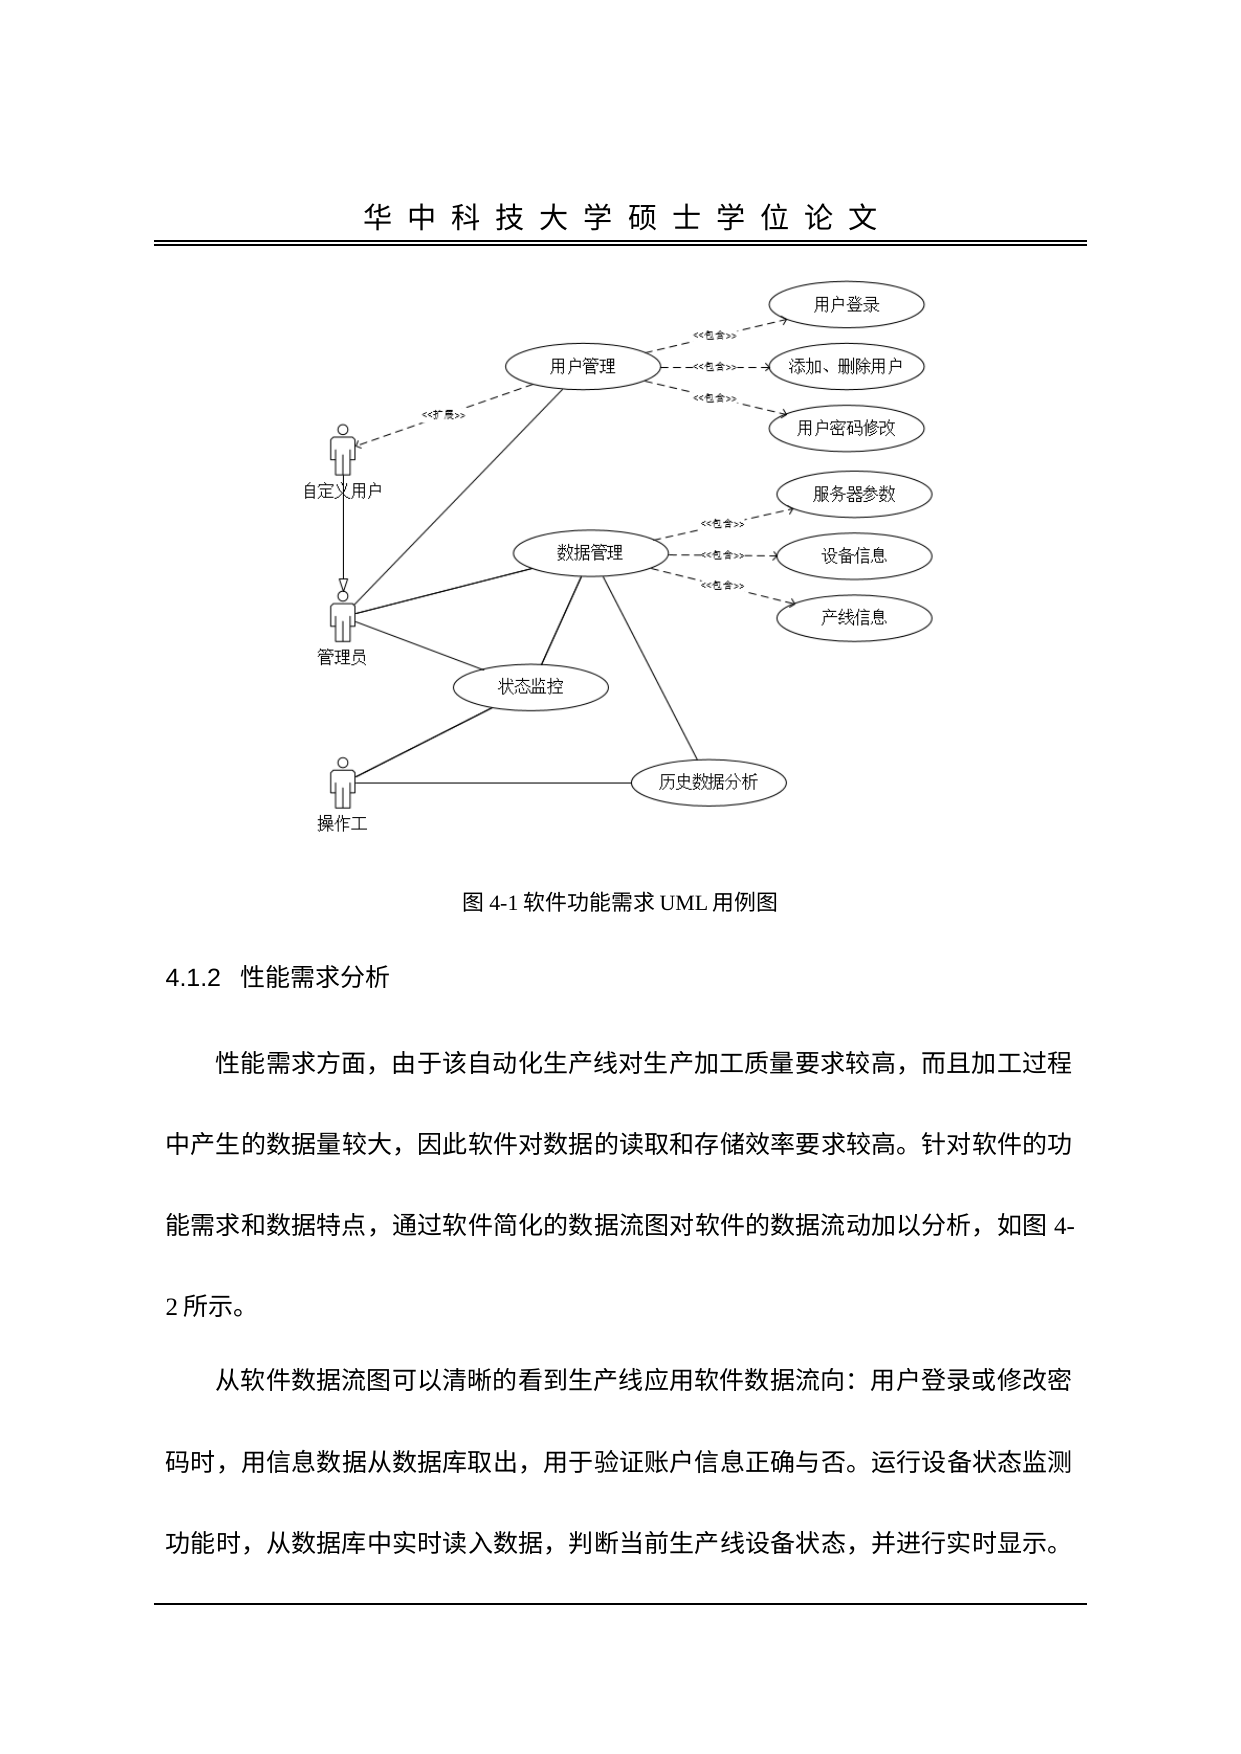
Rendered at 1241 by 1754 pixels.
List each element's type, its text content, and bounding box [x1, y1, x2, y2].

subtitle 性能需求分析 [165, 943, 1075, 1008]
text 图 4-1 软件功能需求UML用例图 [165, 885, 1075, 917]
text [165, 1346, 1075, 1574]
picture [300, 277, 941, 838]
text 性能需求方面，由于该自动化生产线对生产加工质量要求较高，而且加工过程中产生的数据量较大，因此软件对数据的读取和存储效率要求较高。针对软件的功能需求和数据特点，通过软件简化的数据流图对软件的数据流动加以分析，如图4-2所示。 [165, 1029, 1075, 1337]
